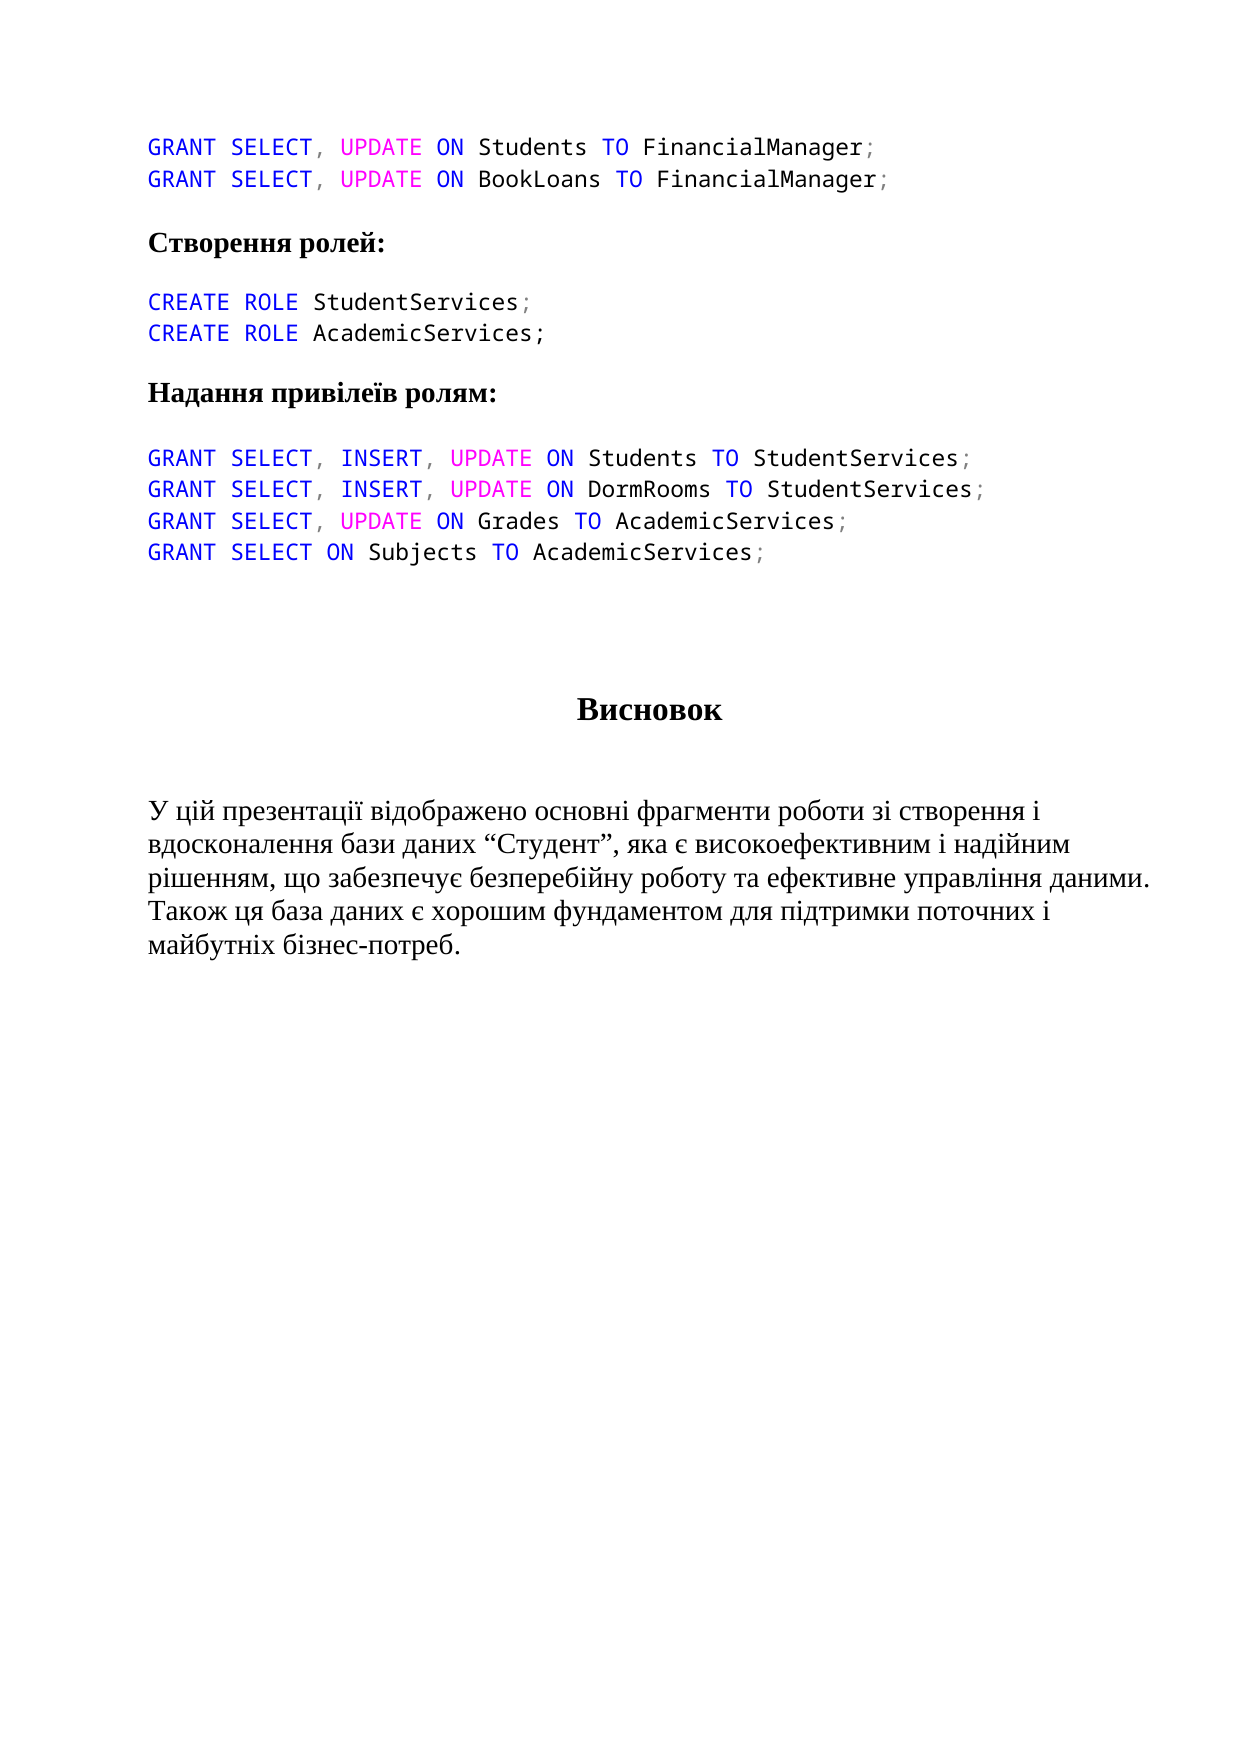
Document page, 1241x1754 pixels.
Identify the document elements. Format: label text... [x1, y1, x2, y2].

text GRANT SELECT, INSERT, UPDATE ON DormRooms TO StudentServices; [148, 473, 1152, 505]
text GRANT SELECT, INSERT, UPDATE ON Students TO StudentServices; [148, 442, 1152, 473]
text CREATE ROLE AcademicServices; [148, 317, 1152, 348]
text GRANT SELECT, UPDATE ON Students TO FinancialManager; [148, 131, 1152, 163]
text GRANT SELECT, UPDATE ON Grades TO AcademicServices; [148, 505, 1152, 536]
text Висновок [148, 690, 1152, 728]
text Створення ролей: [148, 225, 1152, 259]
text У цій презентації відображено основні фрагменти роботи зі створення і вдосконалення бази даних “Студент”, яка є високоефективним і надійним рішенням, що забезпечує безперебійну роботу та ефективне управління даними. Також ця база даних є хорошим фундаментом для підтримки поточних і майбутніх бізнес-потреб. [148, 793, 1152, 961]
text GRANT SELECT ON Subjects TO AcademicServices; [148, 536, 1152, 567]
text Надання привілеїв ролям: [148, 375, 1152, 409]
text GRANT SELECT, UPDATE ON BookLoans TO FinancialManager; [148, 163, 1152, 194]
text CREATE ROLE StudentServices; [148, 286, 1152, 317]
